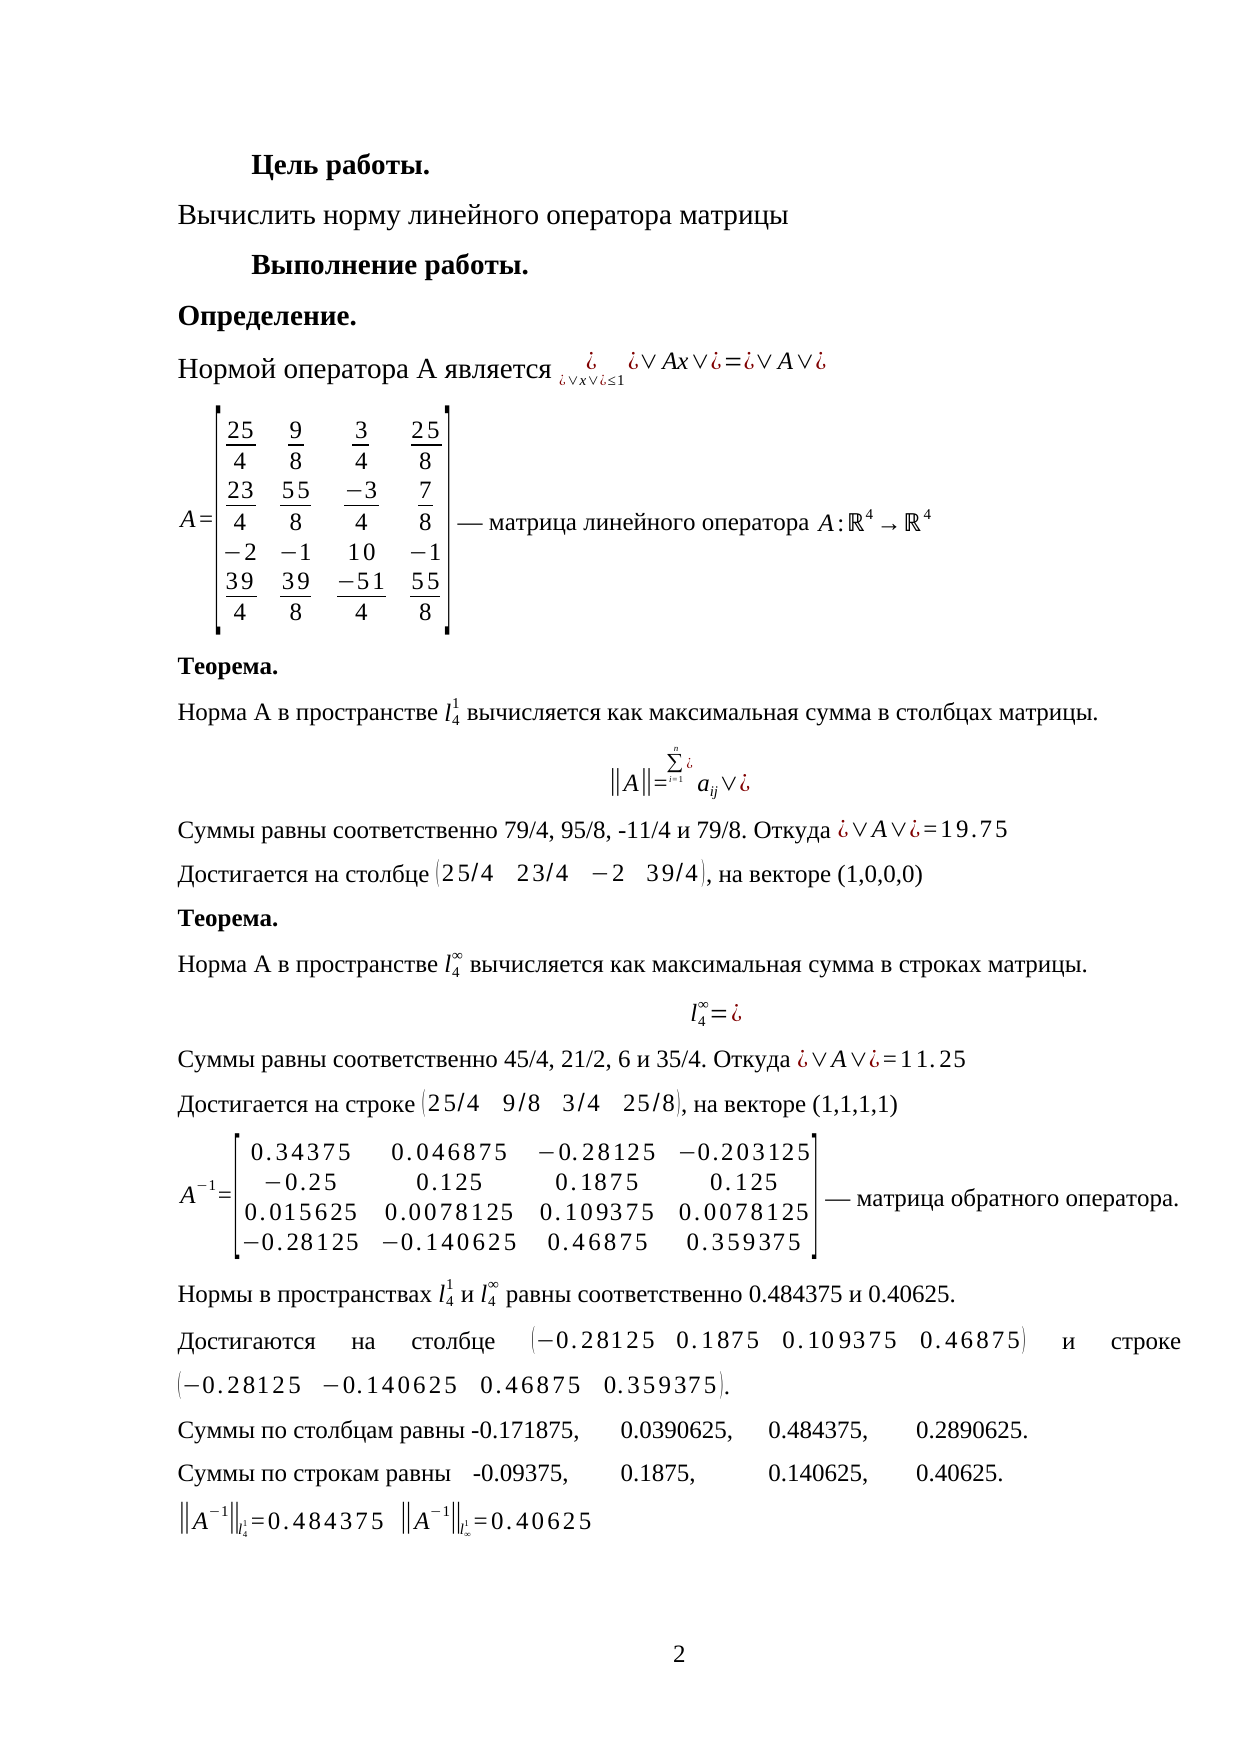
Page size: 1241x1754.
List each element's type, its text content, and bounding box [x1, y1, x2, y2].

text Теорема. [177, 651, 1181, 680]
text — матрица линейного оператора [177, 405, 1181, 637]
text Нормой оператора A является [177, 348, 1181, 388]
text Вычислить норму линейного оператора матрицы [177, 197, 1181, 231]
text Достигается на столбце , на векторе (1,0,0,0) [177, 858, 1181, 888]
text Достигается на строке , на векторе (1,1,1,1) [177, 1088, 1181, 1118]
text Определение. [177, 298, 1181, 331]
text Нормы в пространствах и равны соответственно 0.484375 и 0.40625. [177, 1276, 1181, 1311]
text Суммы равны соответственно 45/4, 21/2, 6 и 35/4. Откуда [177, 1044, 1181, 1073]
text Норма A в пространстве вычисляется как максимальная сумма в строках матрицы. [177, 946, 1181, 981]
text Выполнение работы. [177, 247, 1181, 281]
text Суммы равны соответственно 79/4, 95/8, -11/4 и 79/8. Откуда [177, 815, 1181, 843]
text Цель работы. [177, 147, 1181, 180]
text Достигаются на столбце и строке . [177, 1325, 1181, 1401]
text Суммы по строкам равны -0.09375, 0.1875, 0.140625, 0.40625. [177, 1458, 1181, 1487]
text — матрица обратного оператора. [177, 1133, 1181, 1261]
text Норма A в пространстве вычисляется как максимальная сумма в столбцах матрицы. [177, 694, 1181, 729]
text Теорема. [177, 903, 1181, 932]
text Суммы по столбцам равны -0.171875, 0.0390625, 0.484375, 0.2890625. [177, 1415, 1181, 1444]
